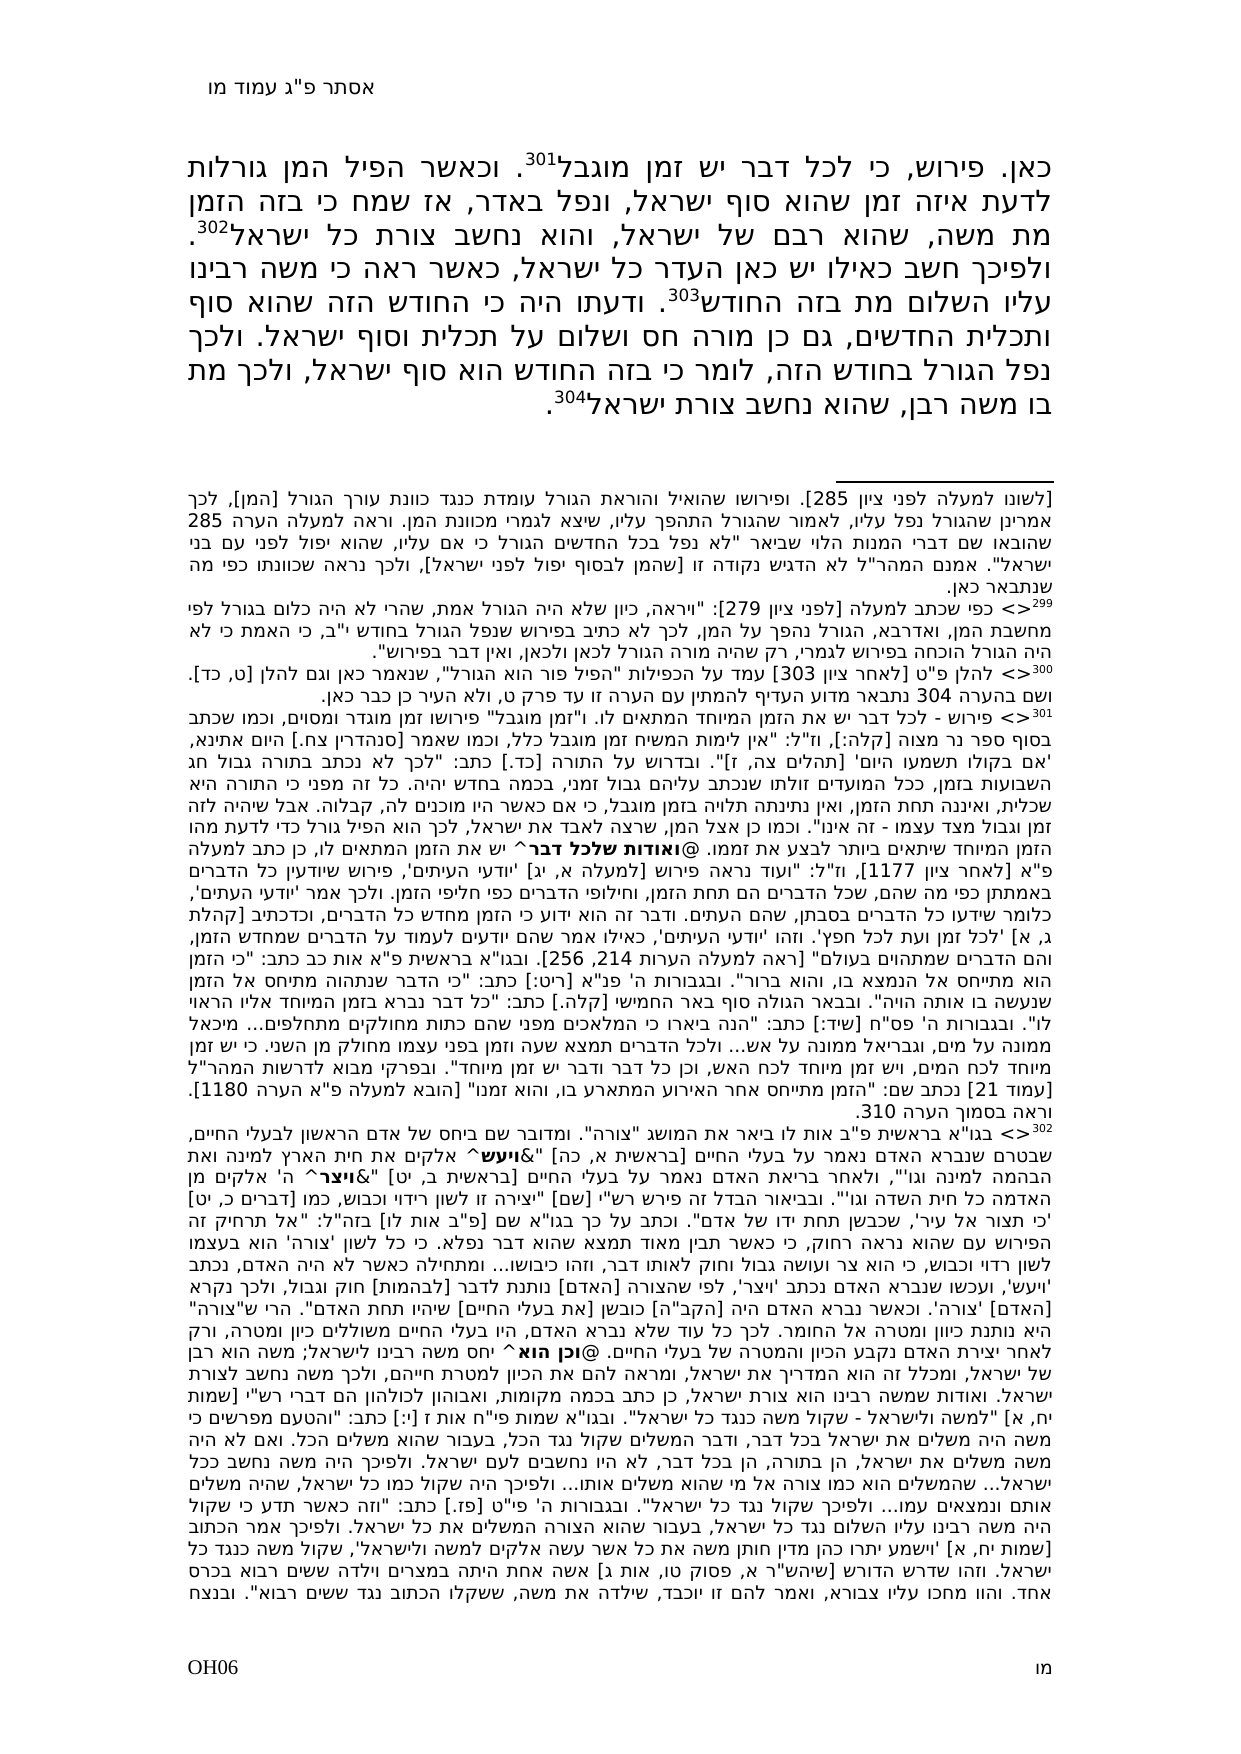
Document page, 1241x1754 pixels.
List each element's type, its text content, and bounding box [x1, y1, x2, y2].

text #"הפיל פור הוא הגורל"=. תנא (מגילה יג:), כיון שנפל פור בירח שמת משה רבן, שמח. והוא לא ידע שבשבעה באדר מת משה רבינו עליו השלום, ובשבעה באדר נולד משה רבינו עליו השלום, עד כאן. פירוש, כי לכל דבר יש זמן מוגבל. וכאשר הפיל המן גורלות לדעת איזה זמן שהוא סוף ישראל, ונפל באדר, אז שמח כי בזה הזמן מת משה, שהוא רבם של ישראל, והוא נחשב צורת כל ישראל. ולפיכך חשב כאילו יש כאן העדר כל ישראל, כאשר ראה כי משה רבינו עליו השלום מת בזה החודש. ודעתו היה כי החודש הזה שהוא סוף ותכלית החדשים, גם כן מורה חס ושלום על תכלית וסוף ישראל. ולכך נפל הגורל בחודש הזה, לומר כי בזה החודש הוא סוף ישראל, ולכך מת בו משה רבן, שהוא נחשב צורת ישראל. [187, 150, 1053, 422]
